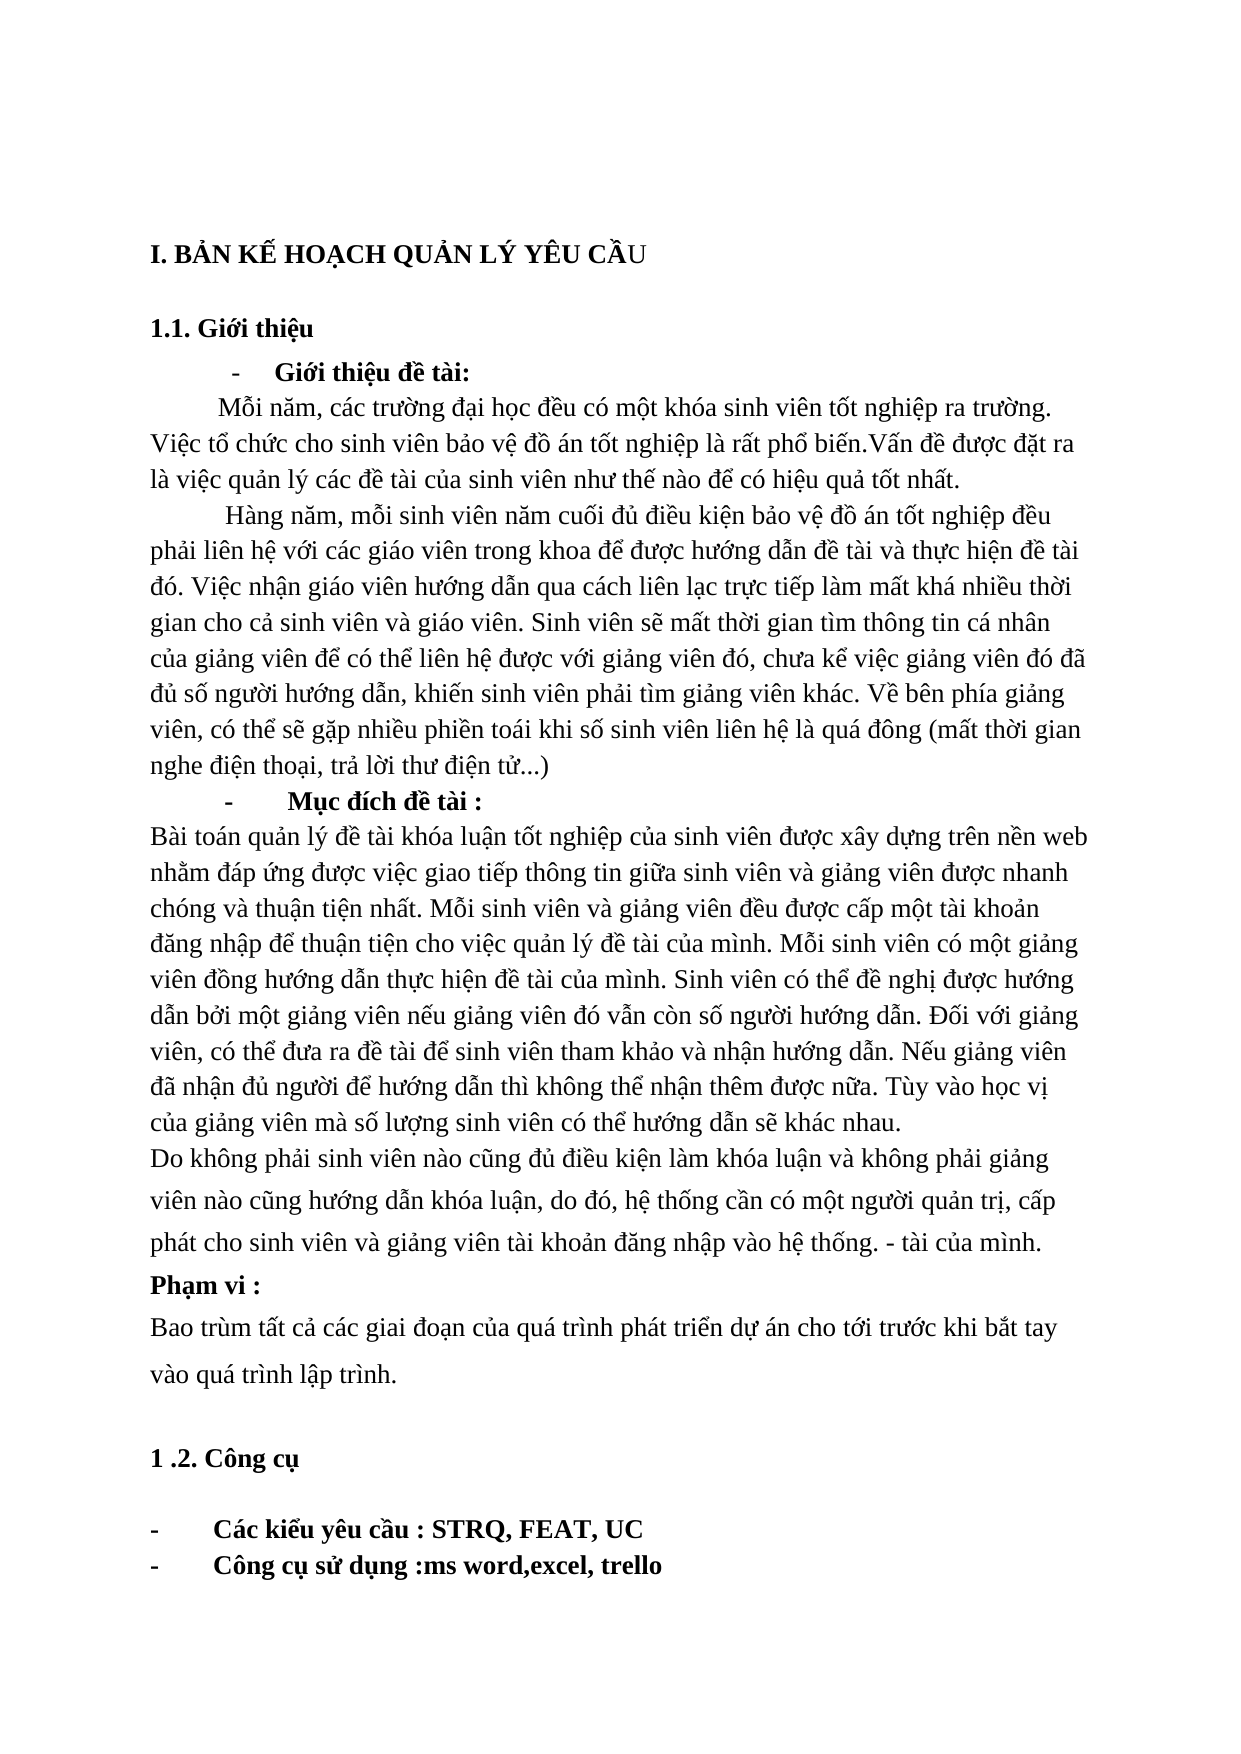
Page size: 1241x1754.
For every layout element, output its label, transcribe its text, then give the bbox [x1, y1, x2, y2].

subtitle 1.1. Giới thiệu [150, 312, 1090, 343]
text - Các kiểu yêu cầu : STRQ, FEAT, UC [150, 1513, 1090, 1545]
text Bao trùm tất cả các giai đoạn của quá trình phát triển dự án cho tới trước khi bắt tay vào quá trình lập trình. [150, 1311, 1090, 1389]
text Do không phải sinh viên nào cũng đủ điều kiện làm khóa luận và không phải giảng viên nào cũng hướng dẫn khóa luận, do đó, hệ thống cần có một người quản trị, cấp phát cho sinh viên và giảng viên tài khoản đăng nhập vào hệ thống. - tài của mình. Phạm vi : [150, 1142, 1090, 1300]
text - Giới thiệu đề tài: [150, 356, 1090, 387]
text - Công cụ sử dụng :ms word,excel, trello [150, 1549, 1090, 1580]
subtitle 1 .2. Công cụ [150, 1442, 1090, 1473]
text Mỗi năm, các trường đại học đều có một khóa sinh viên tốt nghiệp ra trường. Việc tổ chức cho sinh viên bảo vệ đồ án tốt nghiệp là rất phổ biến.Vấn đề được đặt ra là việc quản lý các đề tài của sinh viên như thế nào để có hiệu quả tốt nhất. [150, 392, 1090, 494]
text Bài toán quản lý đề tài khóa luận tốt nghiệp của sinh viên được xây dựng trên nền web nhằm đáp ứng được việc giao tiếp thông tin giữa sinh viên và giảng viên được nhanh chóng và thuận tiện nhất. Mỗi sinh viên và giảng viên đều được cấp một tài khoản đăng nhập để thuận tiện cho việc quản lý đề tài của mình. Mỗi sinh viên có một giảng viên đồng hướng dẫn thực hiện đề tài của mình. Sinh viên có thể đề nghị được hướng dẫn bởi một giảng viên nếu giảng viên đó vẫn còn số người hướng dẫn. Đối với giảng viên, có thể đưa ra đề tài để sinh viên tham khảo và nhận hướng dẫn. Nếu giảng viên đã nhận đủ người để hướng dẫn thì không thể nhận thêm được nữa. Tùy vào học vị của giảng viên mà số lượng sinh viên có thể hướng dẫn sẽ khác nhau. [150, 820, 1090, 1137]
subtitle I. BẢN KẾ HOẠCH QUẢN LÝ YÊU CẦU [150, 238, 1090, 270]
text Hàng năm, mỗi sinh viên năm cuối đủ điều kiện bảo vệ đồ án tốt nghiệp đều phải liên hệ với các giáo viên trong khoa để được hướng dẫn đề tài và thực hiện đề tài đó. Việc nhận giáo viên hướng dẫn qua cách liên lạc trực tiếp làm mất khá nhiều thời gian cho cả sinh viên và giáo viên. Sinh viên sẽ mất thời gian tìm thông tin cá nhân của giảng viên để có thể liên hệ được với giảng viên đó, chưa kể việc giảng viên đó đã đủ số người hướng dẫn, khiến sinh viên phải tìm giảng viên khác. Về bên phía giảng viên, có thể sẽ gặp nhiều phiền toái khi số sinh viên liên hệ là quá đông (mất thời gian nghe điện thoại, trả lời thư điện tử...) [150, 499, 1090, 780]
text - Mục đích đề tài : [150, 784, 1090, 816]
